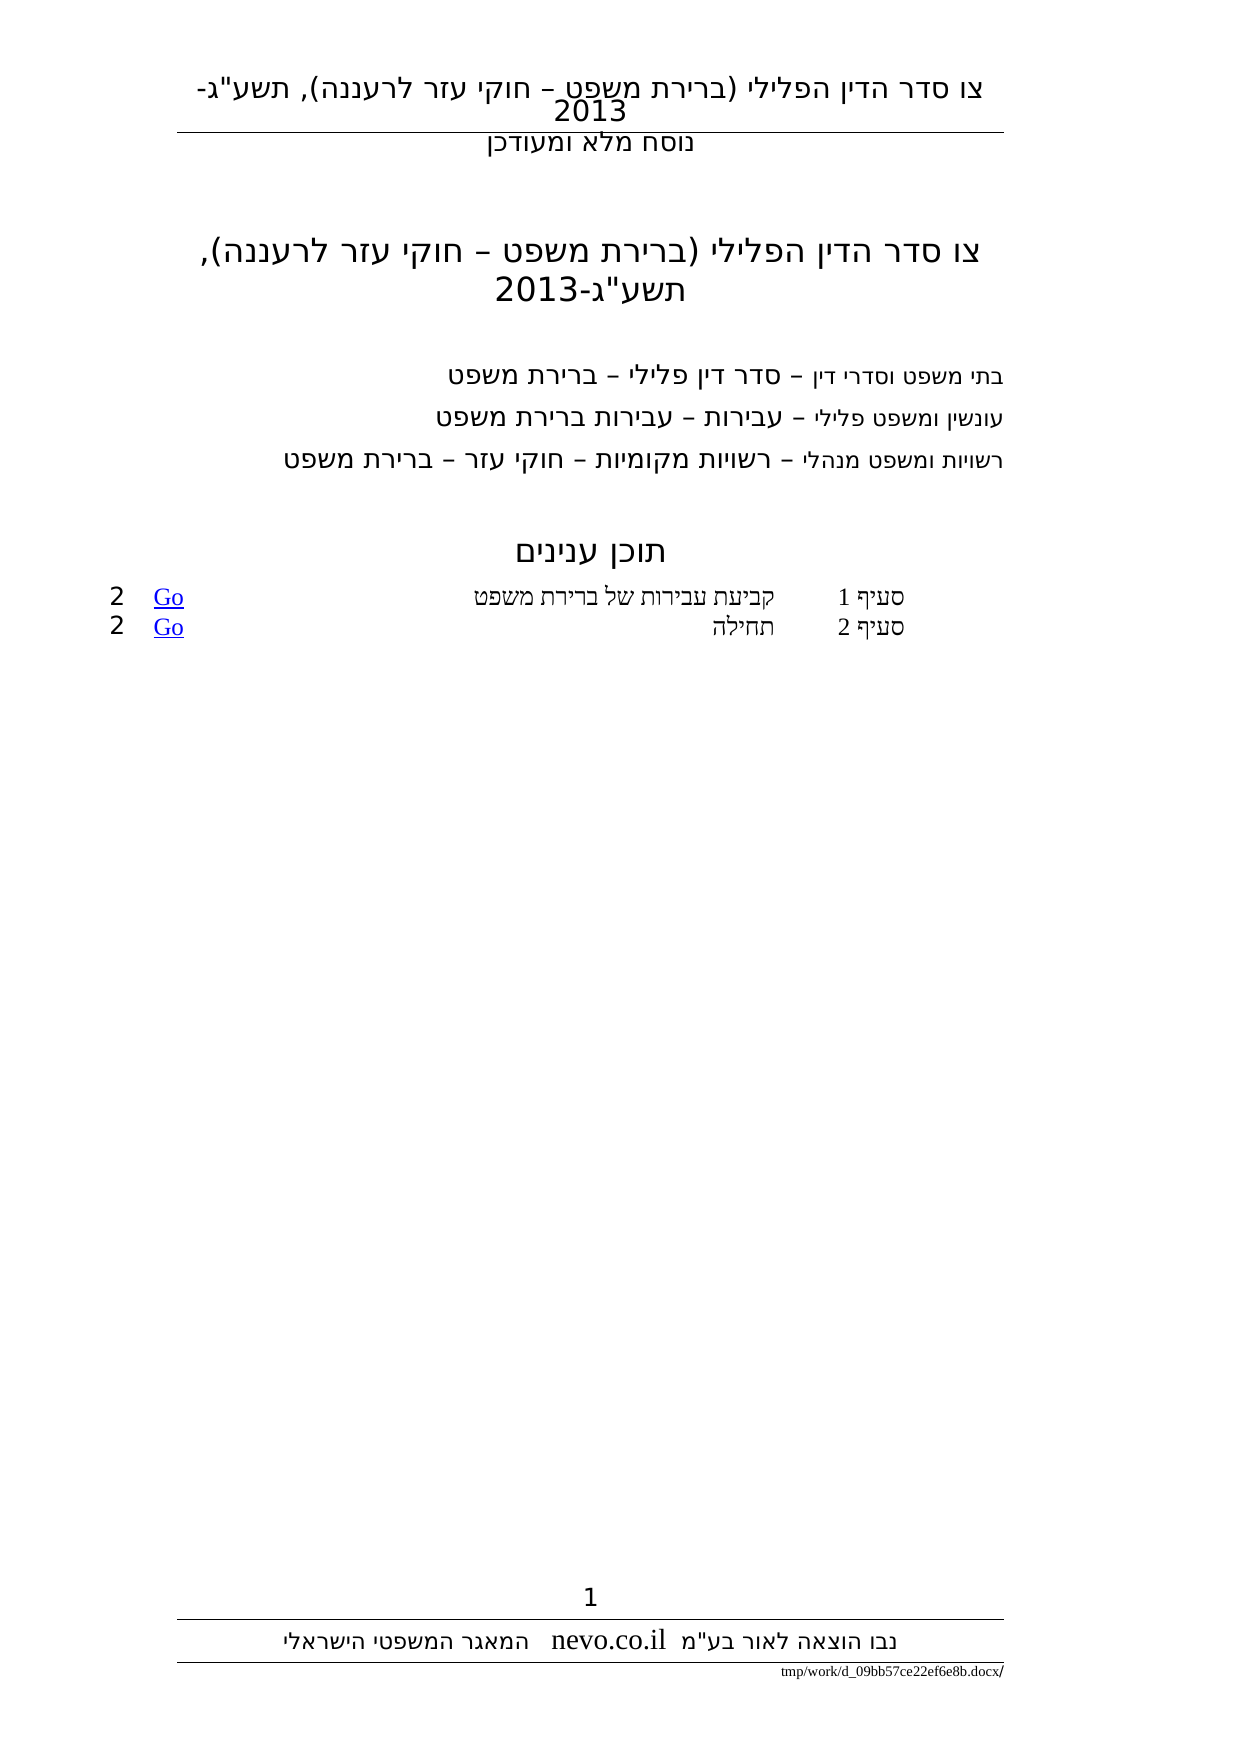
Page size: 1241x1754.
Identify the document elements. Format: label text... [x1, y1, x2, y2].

table_header סעיף 1 [786, 583, 916, 612]
table_cell 2 [48, 612, 136, 641]
table_header 2 [48, 583, 136, 612]
table_header קביעת עבירות של ברירת משפט [195, 583, 786, 612]
table_cell תחילה [195, 612, 786, 641]
text תוכן ענינים [177, 531, 1004, 570]
text צו סדר הדין הפלילי (ברירת משפט – חוקי עזר לרעננה), תשע"ג-2013 [177, 231, 1004, 309]
text בתי משפט וסדרי דין – סדר דין פלילי – ברירת משפט [59, 359, 1004, 391]
text רשויות ומשפט מנהלי – רשויות מקומיות – חוקי עזר – ברירת משפט [59, 443, 1004, 475]
table_cell Go [136, 612, 195, 641]
table_header Go [136, 583, 195, 612]
text עונשין ומשפט פלילי – עבירות – עבירות ברירת משפט [59, 401, 1004, 433]
table_cell סעיף 2 [786, 612, 916, 641]
